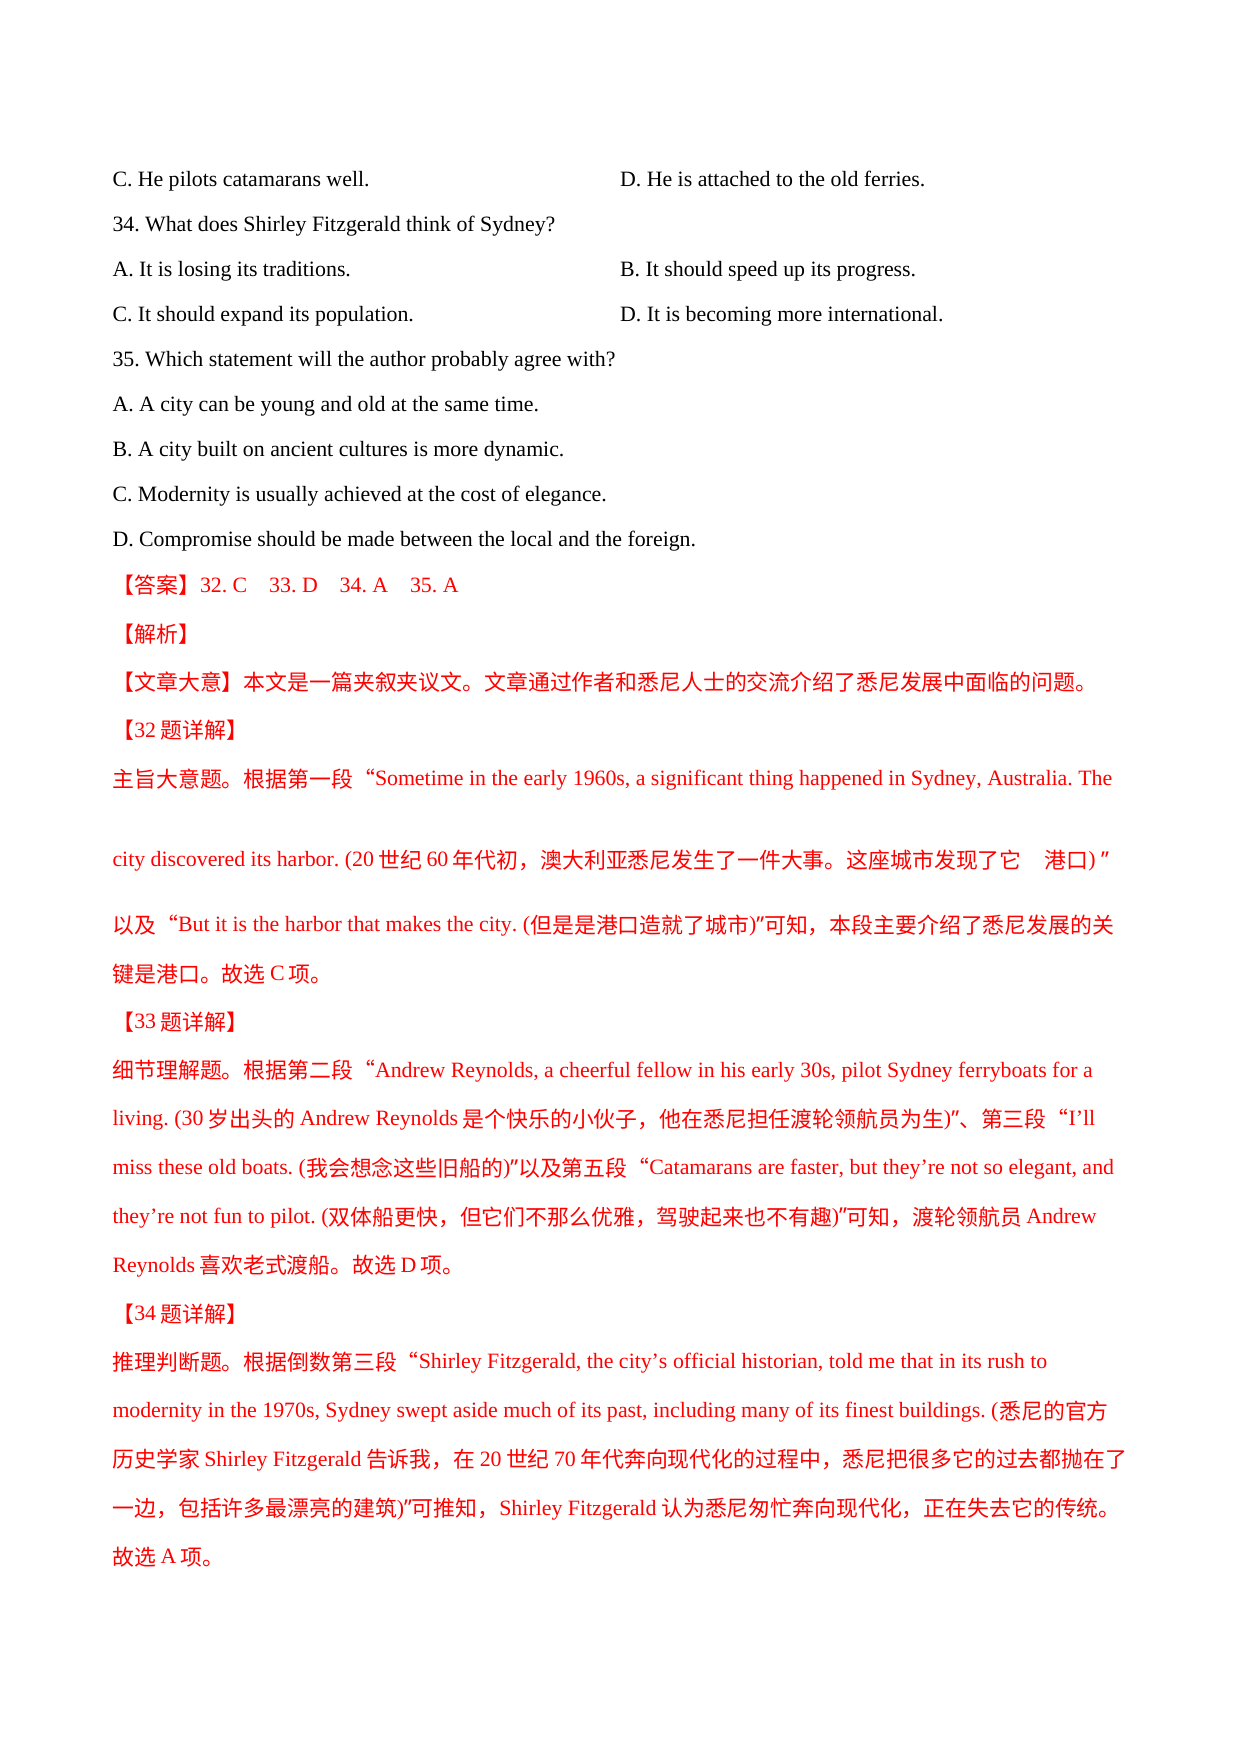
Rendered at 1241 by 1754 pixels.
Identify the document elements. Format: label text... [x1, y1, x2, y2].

text 【解析】 [112, 616, 1128, 649]
text 35. Which statement will the author probably agree with? [112, 342, 1128, 375]
text D. Compromise should be made between the local and the foreign. [112, 523, 1128, 555]
text A. A city can be young and old at the same time. [112, 387, 1128, 420]
text C. Modernity is usually achieved at the cost of elegance. [112, 478, 1128, 510]
text B. A city built on ancient cultures is more dynamic. [112, 433, 1128, 465]
text C. It should expand its population. D. It is becoming more international. [112, 297, 1128, 330]
text 【34题详解】 [112, 1296, 1128, 1329]
text 主旨大意题。根据第一段“Sometime in the early 1960s, a significant thing happened in Sydney, Australia. The city discovered its harbor. (20世纪60年代初，澳大利亚悉尼发生了一件大事。这座城市发现了它港口) ”以及“But it is the harbor that makes the city. (但是是港口造就了城市)”可知，本段主要介绍了悉尼发展的关键是港口。故选C项。 [112, 761, 1128, 989]
text C. He pilots catamarans well. D. He is attached to the old ferries. [112, 162, 1128, 194]
text 【33题详解】 [112, 1004, 1128, 1037]
text 【答案】32. C 33. D 34. A 35. A [112, 568, 1128, 600]
text 【32题详解】 [112, 713, 1128, 745]
text 推理判断题。根据倒数第三段“Shirley Fitzgerald, the city’s official historian, told me that in its rush to modernity in the 1970s, Sydney swept aside much of its past, including many of its finest buildings. (悉尼的官方历史学家Shirley Fitzgerald告诉我，在20世纪70年代奔向现代化的过程中，悉尼把很多它的过去都抛在了一边，包括许多最漂亮的建筑)”可推知，Shirley Fitzgerald认为悉尼匆忙奔向现代化，正在失去它的传统。故选A项。 [112, 1344, 1128, 1572]
text 34. What does Shirley Fitzgerald think of Sydney? [112, 207, 1128, 239]
text A. It is losing its traditions. B. It should speed up its progress. [112, 252, 1128, 285]
text 【文章大意】本文是一篇夹叙夹议文。文章通过作者和悉尼人士的交流介绍了悉尼发展中面临的问题。 [112, 664, 1128, 697]
text 细节理解题。根据第二段“Andrew Reynolds, a cheerful fellow in his early 30s, pilot Sydney ferryboats for a living. (30岁出头的Andrew Reynolds是个快乐的小伙子，他在悉尼担任渡轮领航员为生)”、第三段“I’ll miss these old boats. (我会想念这些旧船的)”以及第五段“Catamarans are faster, but they’re not so elegant, and they’re not fun to pilot. (双体船更快，但它们不那么优雅，驾驶起来也不有趣)”可知，渡轮领航员Andrew Reynolds喜欢老式渡船。故选D项。 [112, 1053, 1128, 1280]
